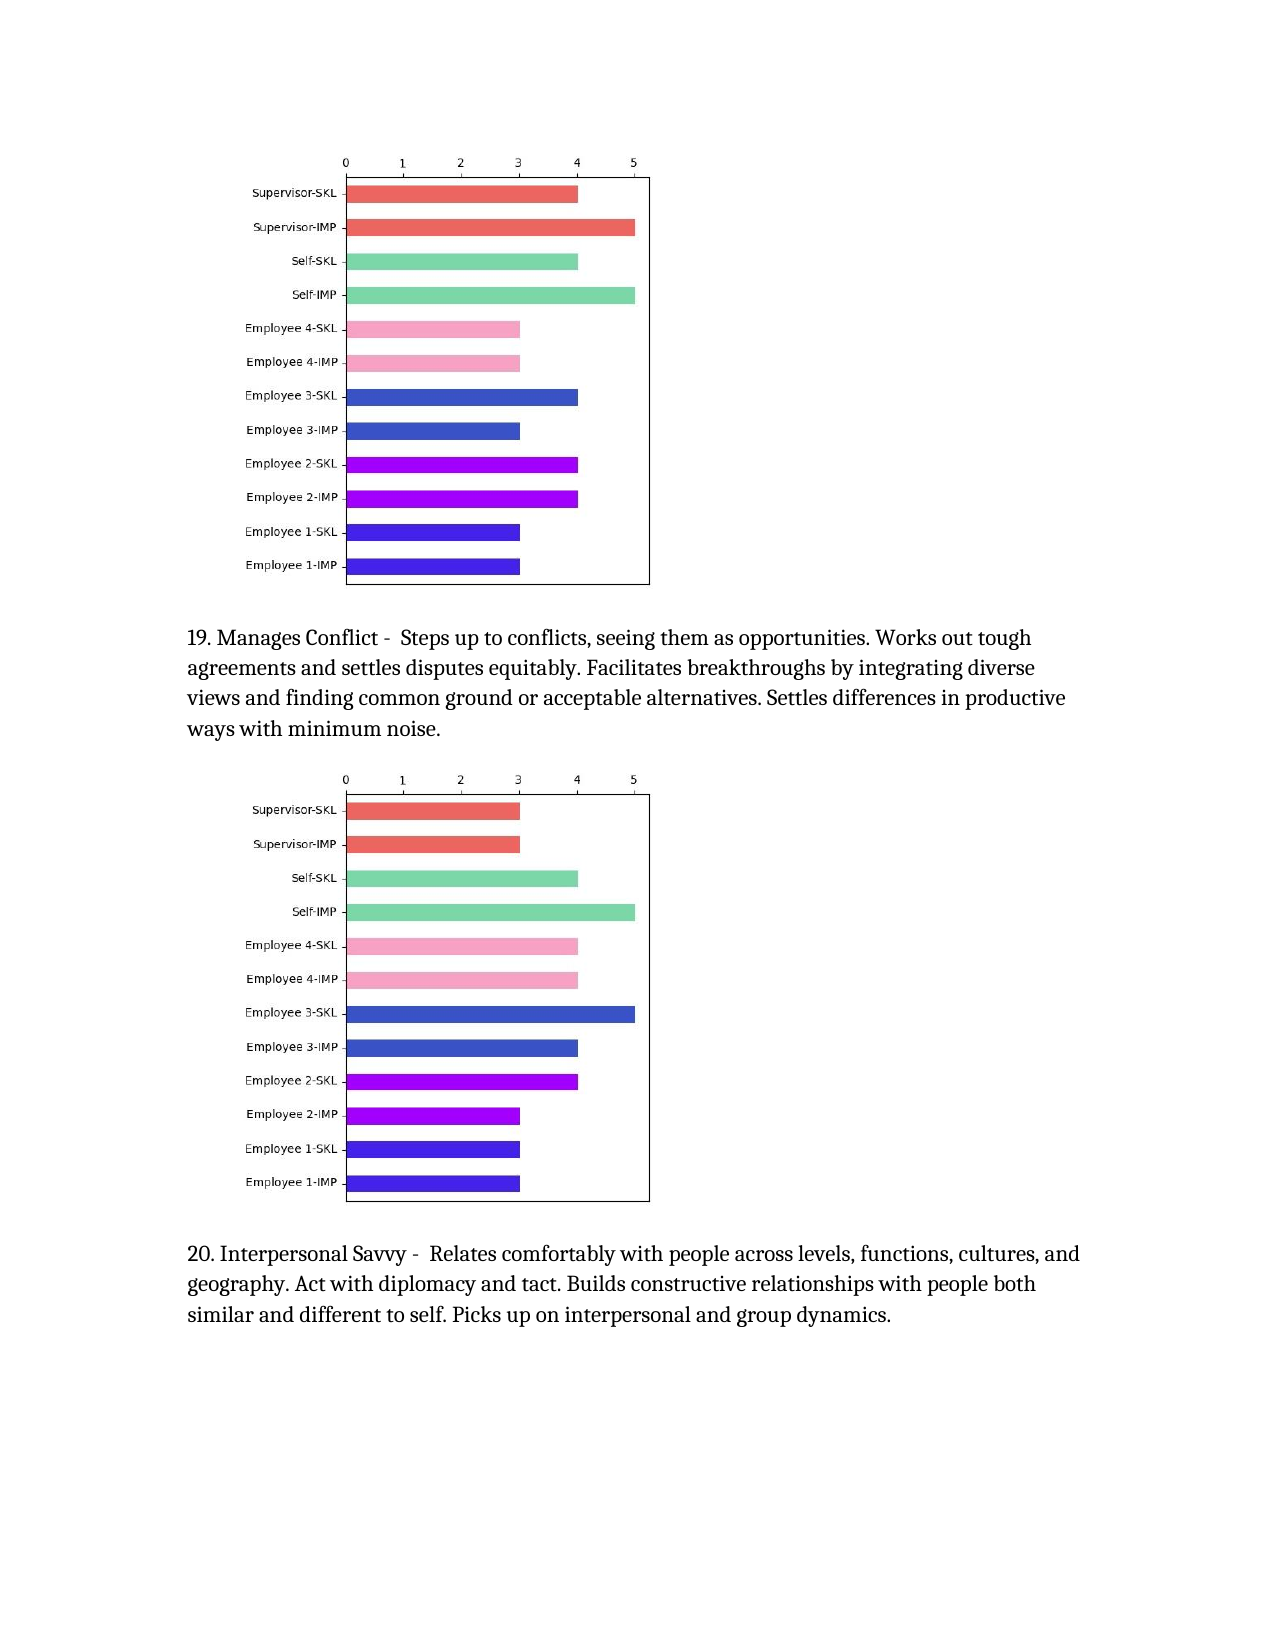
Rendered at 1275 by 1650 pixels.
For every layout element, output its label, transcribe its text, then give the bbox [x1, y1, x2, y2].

text 19. Manages Conflict - Steps up to conflicts, seeing them as opportunities. Works out tough agreements and settles disputes equitably. Facilitates breakthroughs by integrating diverse views and finding common ground or acceptable alternatives. Settles differences in productive ways with minimum noise. [187, 625, 1087, 742]
picture [206, 150, 657, 600]
text 20. Interpersonal Savvy - Relates comfortably with people across levels, functions, cultures, and geography. Act with diplomacy and tact. Builds constructive relationships with people both similar and different to self. Picks up on interpersonal and group dynamics. [187, 1241, 1087, 1328]
picture [206, 766, 657, 1217]
